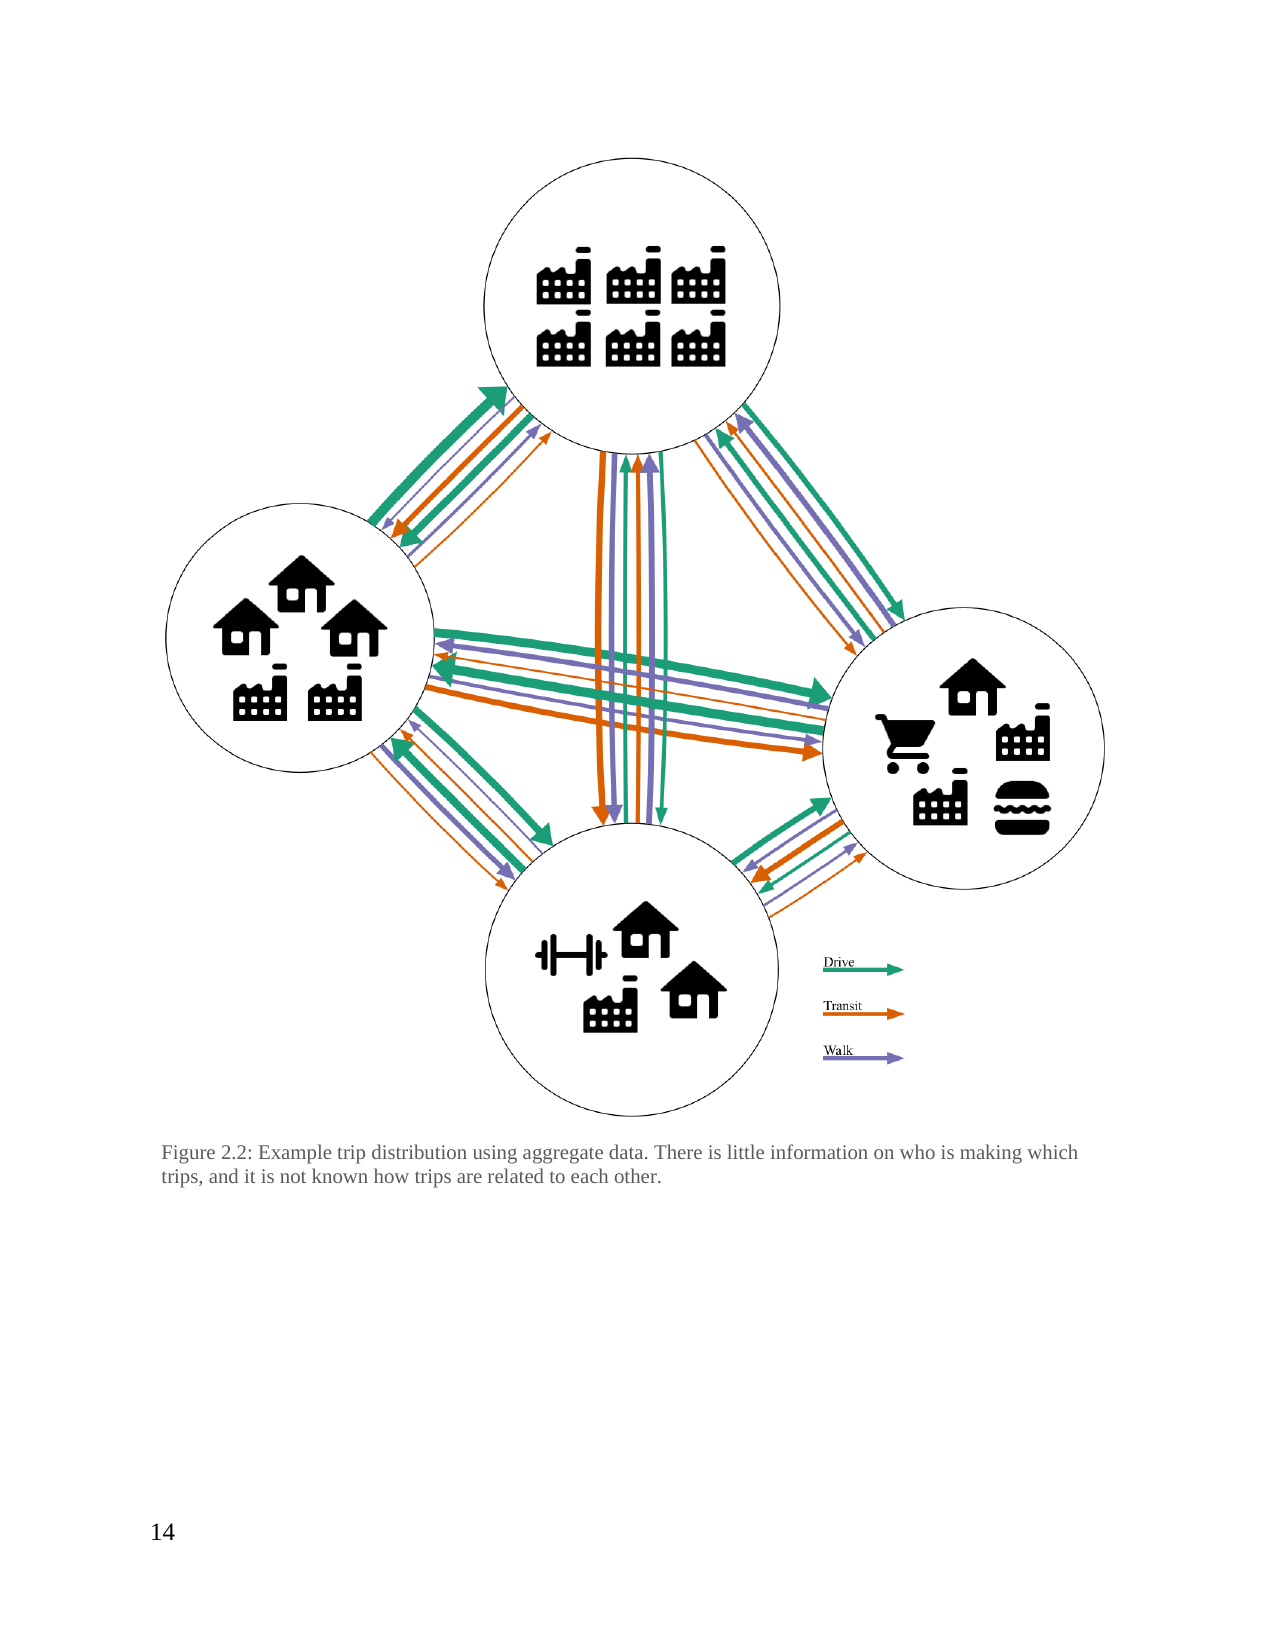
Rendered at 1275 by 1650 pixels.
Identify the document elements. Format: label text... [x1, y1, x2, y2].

table_header Figure 2.2: Example trip distribution using aggregate data. There is little information on who is making which trips, and it is not known how trips are related to each other. [150, 150, 1125, 1201]
picture [161, 154, 1108, 1120]
